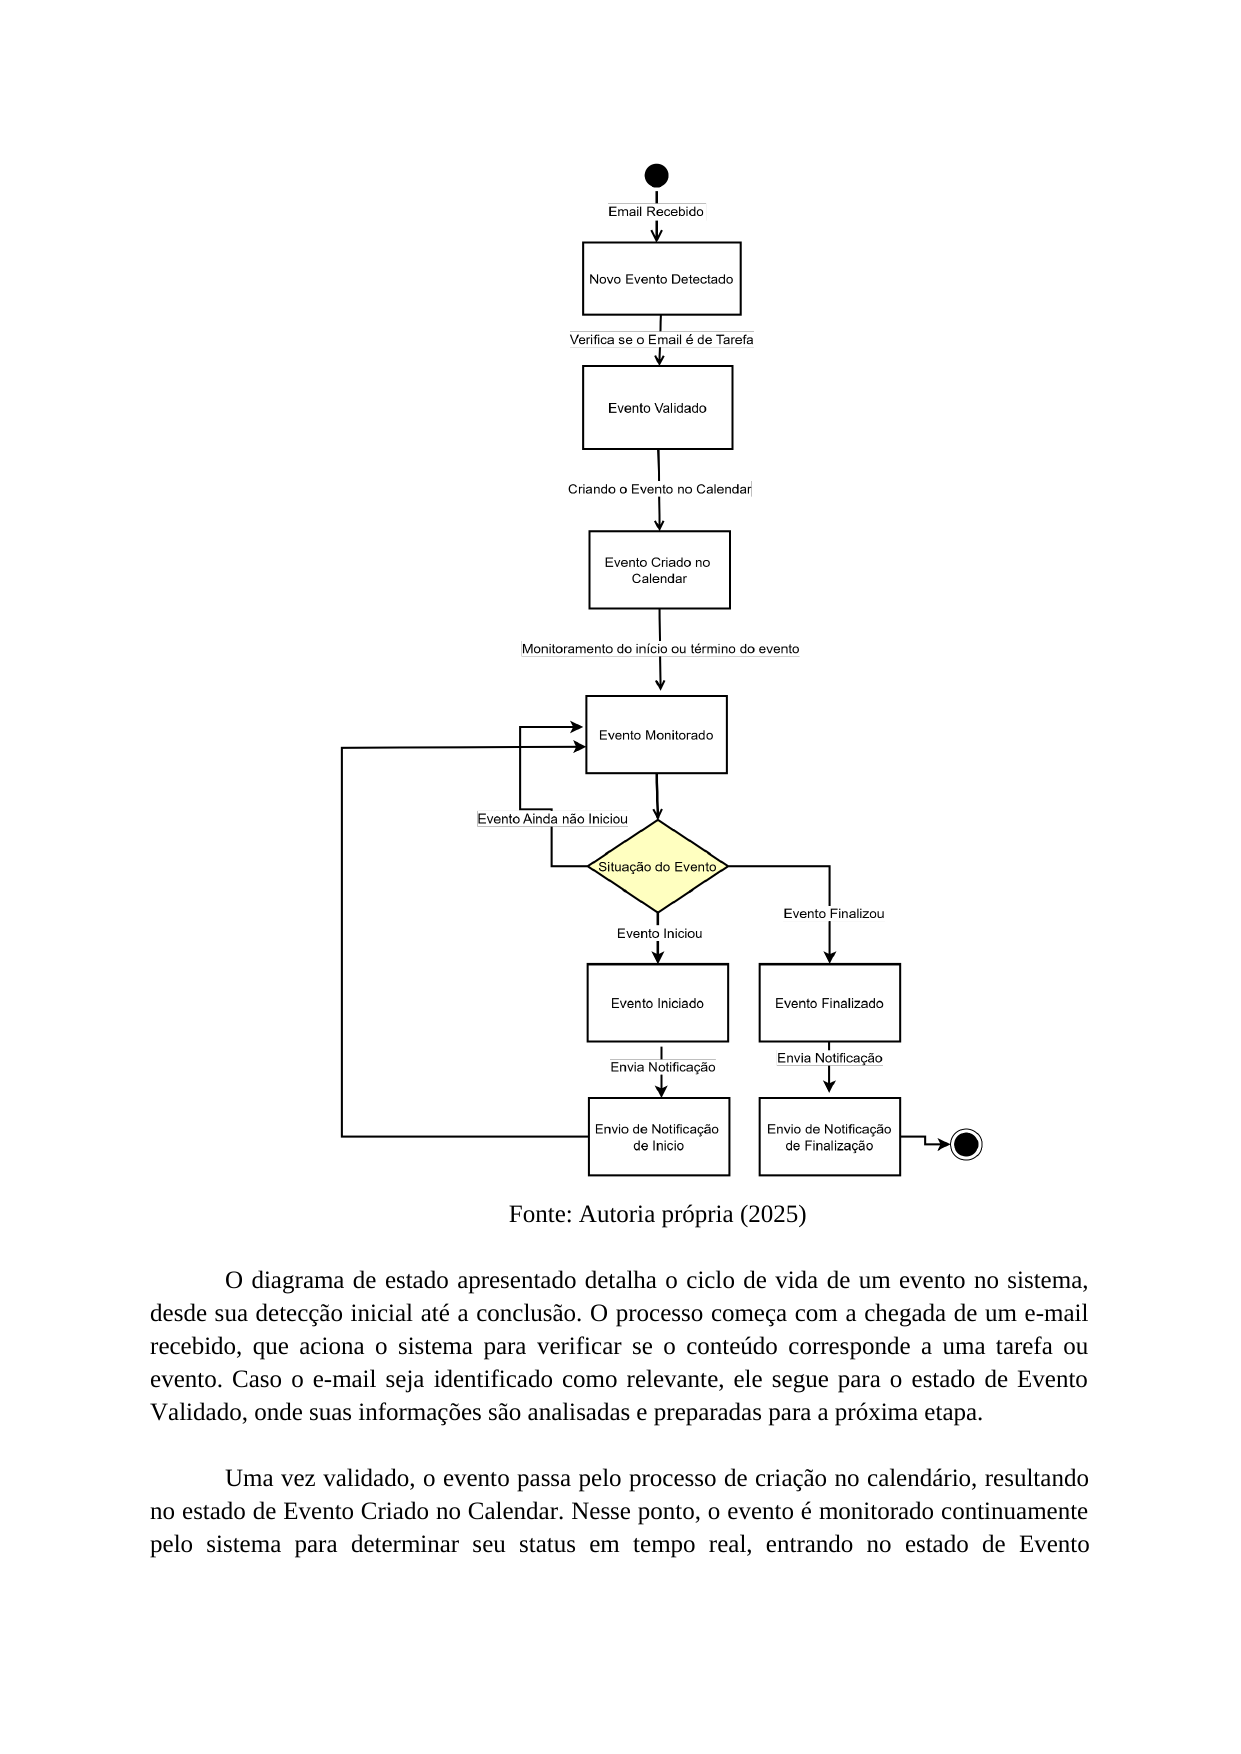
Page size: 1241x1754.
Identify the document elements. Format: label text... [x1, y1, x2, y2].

text O diagrama de estado apresentado detalha o ciclo de vida de um evento no sistema, desde sua detecção inicial até a conclusão. O processo começa com a chegada de um e-mail recebido, que aciona o sistema para verificar se o conteúdo corresponde a uma tarefa ou evento. Caso o e-mail seja identificado como relevante, ele segue para o estado de Evento Validado, onde suas informações são analisadas e preparadas para a próxima etapa. [150, 1265, 1090, 1426]
text Fonte: Autoria própria (2025) [150, 1199, 1090, 1228]
picture [322, 150, 993, 1187]
